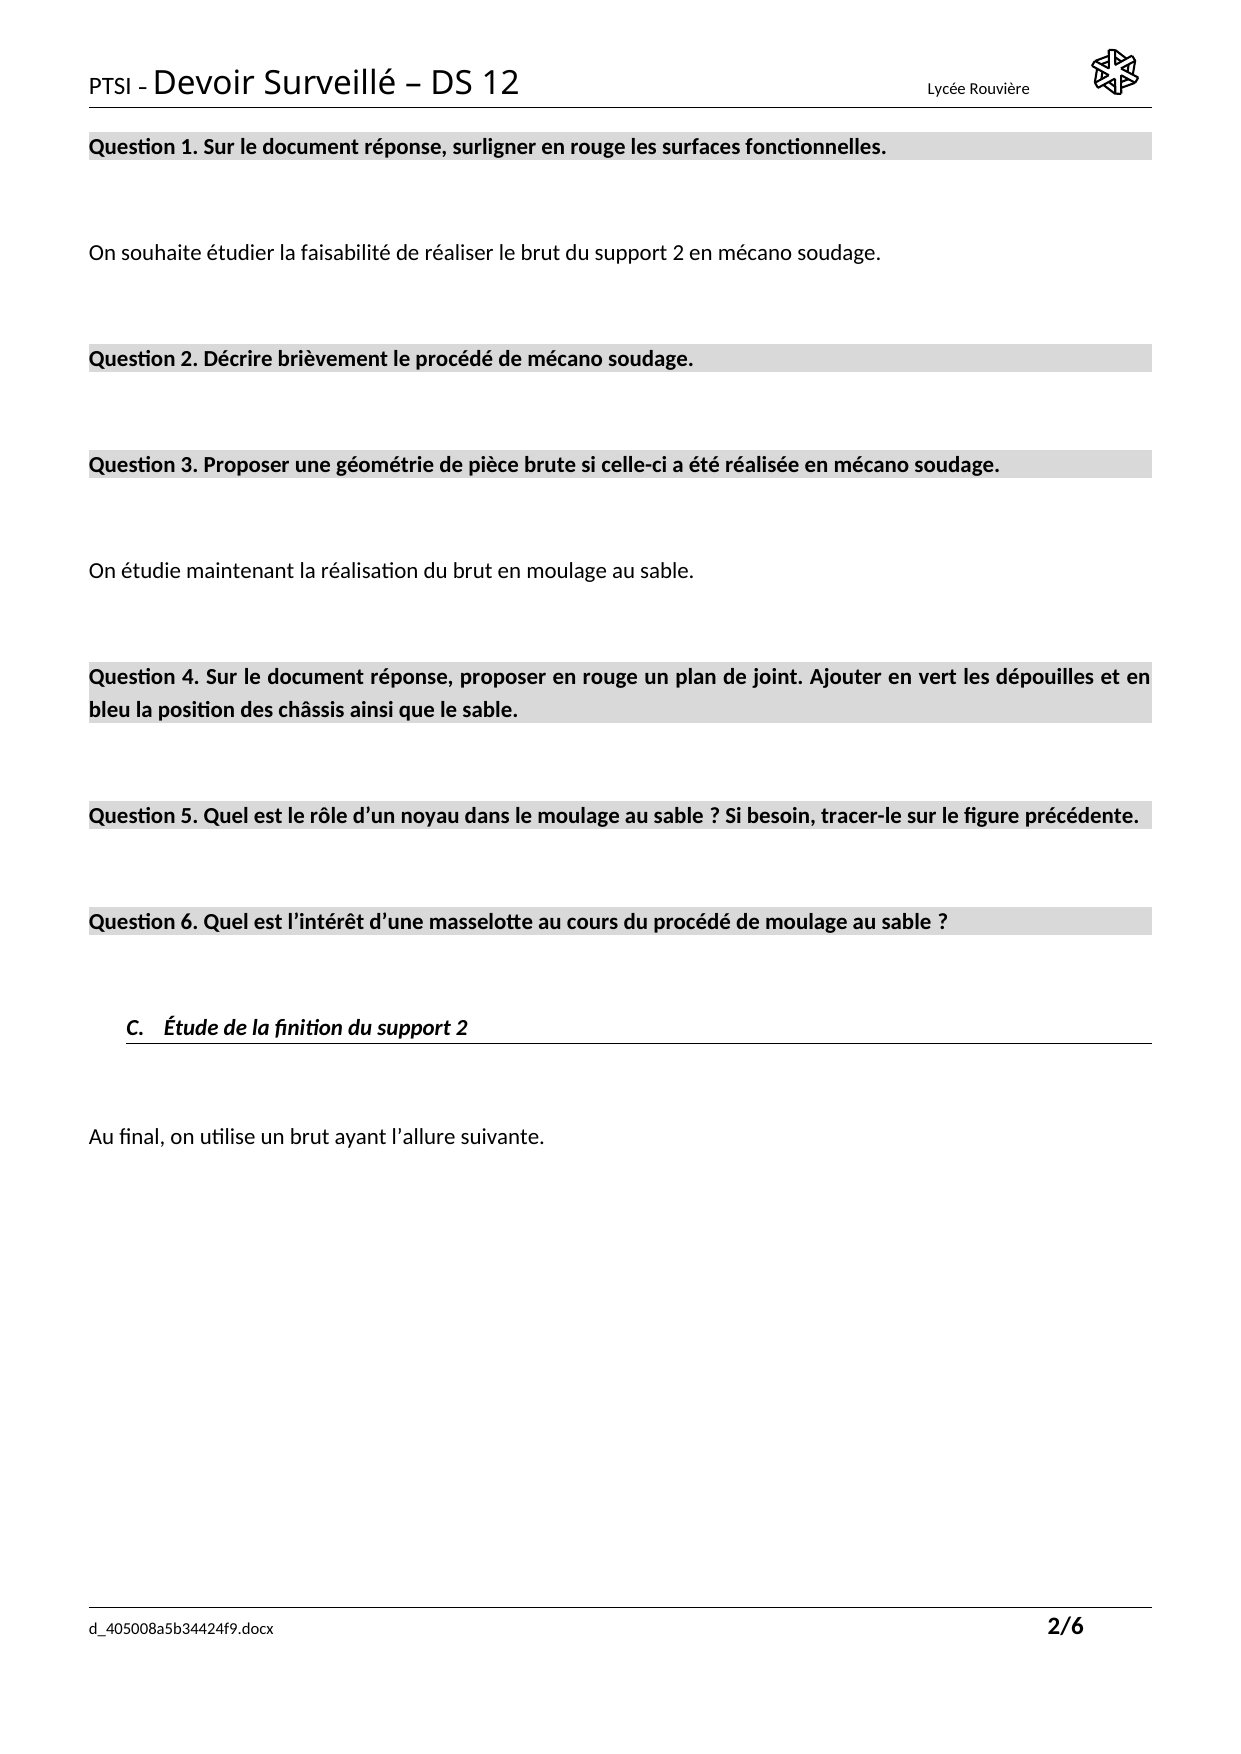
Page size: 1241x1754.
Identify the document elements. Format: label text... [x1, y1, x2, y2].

subtitle Question 4. Sur le document réponse, proposer en rouge un plan de joint. Ajouter en vert les dépouilles et en bleu la position des châssis ainsi que le sable. [89, 662, 1152, 723]
text On souhaite étudier la faisabilité de réaliser le brut du support 2 en mécano soudage. [89, 238, 1152, 266]
text On étudie maintenant la réalisation du brut en moulage au sable. [89, 556, 1152, 584]
list Étude de la finition du support 2 [126, 1013, 1152, 1043]
subtitle Question 2. Décrire brièvement le procédé de mécano soudage. [89, 344, 1152, 372]
text Au final, on utilise un brut ayant l’allure suivante. [89, 1122, 1152, 1150]
subtitle Question 5. Quel est le rôle d’un noyau dans le moulage au sable ? Si besoin, tracer-le sur le figure précédente. [89, 801, 1152, 829]
subtitle Question 3. Proposer une géométrie de pièce brute si celle-ci a été réalisée en mécano soudage. [89, 450, 1152, 478]
subtitle Question 6. Quel est l’intérêt d’une masselotte au cours du procédé de moulage au sable ? [89, 907, 1152, 935]
subtitle Question 1. Sur le document réponse, surligner en rouge les surfaces fonctionnelles. [89, 132, 1152, 160]
